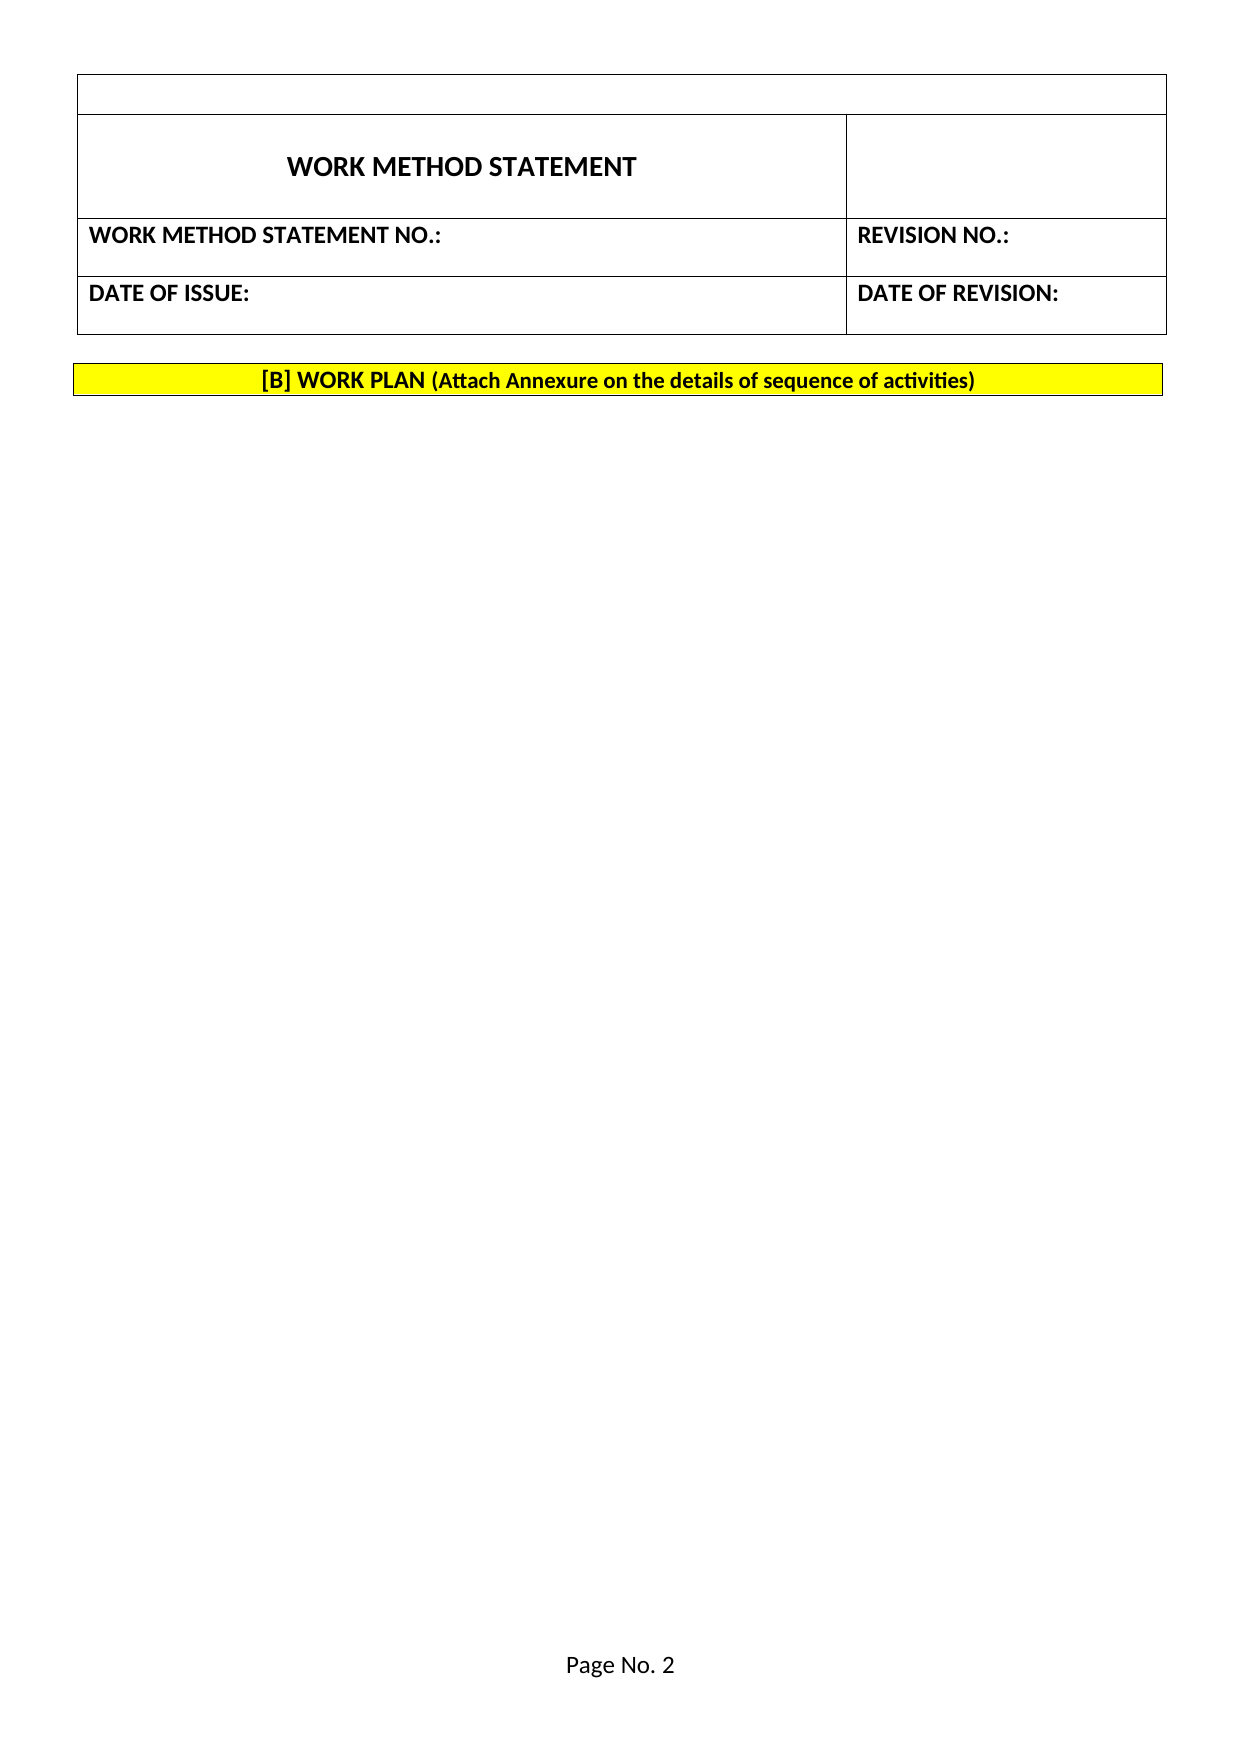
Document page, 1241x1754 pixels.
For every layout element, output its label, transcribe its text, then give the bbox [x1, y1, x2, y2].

table_header [B] WORK PLAN (Attach Annexure on the details of sequence of activities) [74, 364, 1162, 394]
